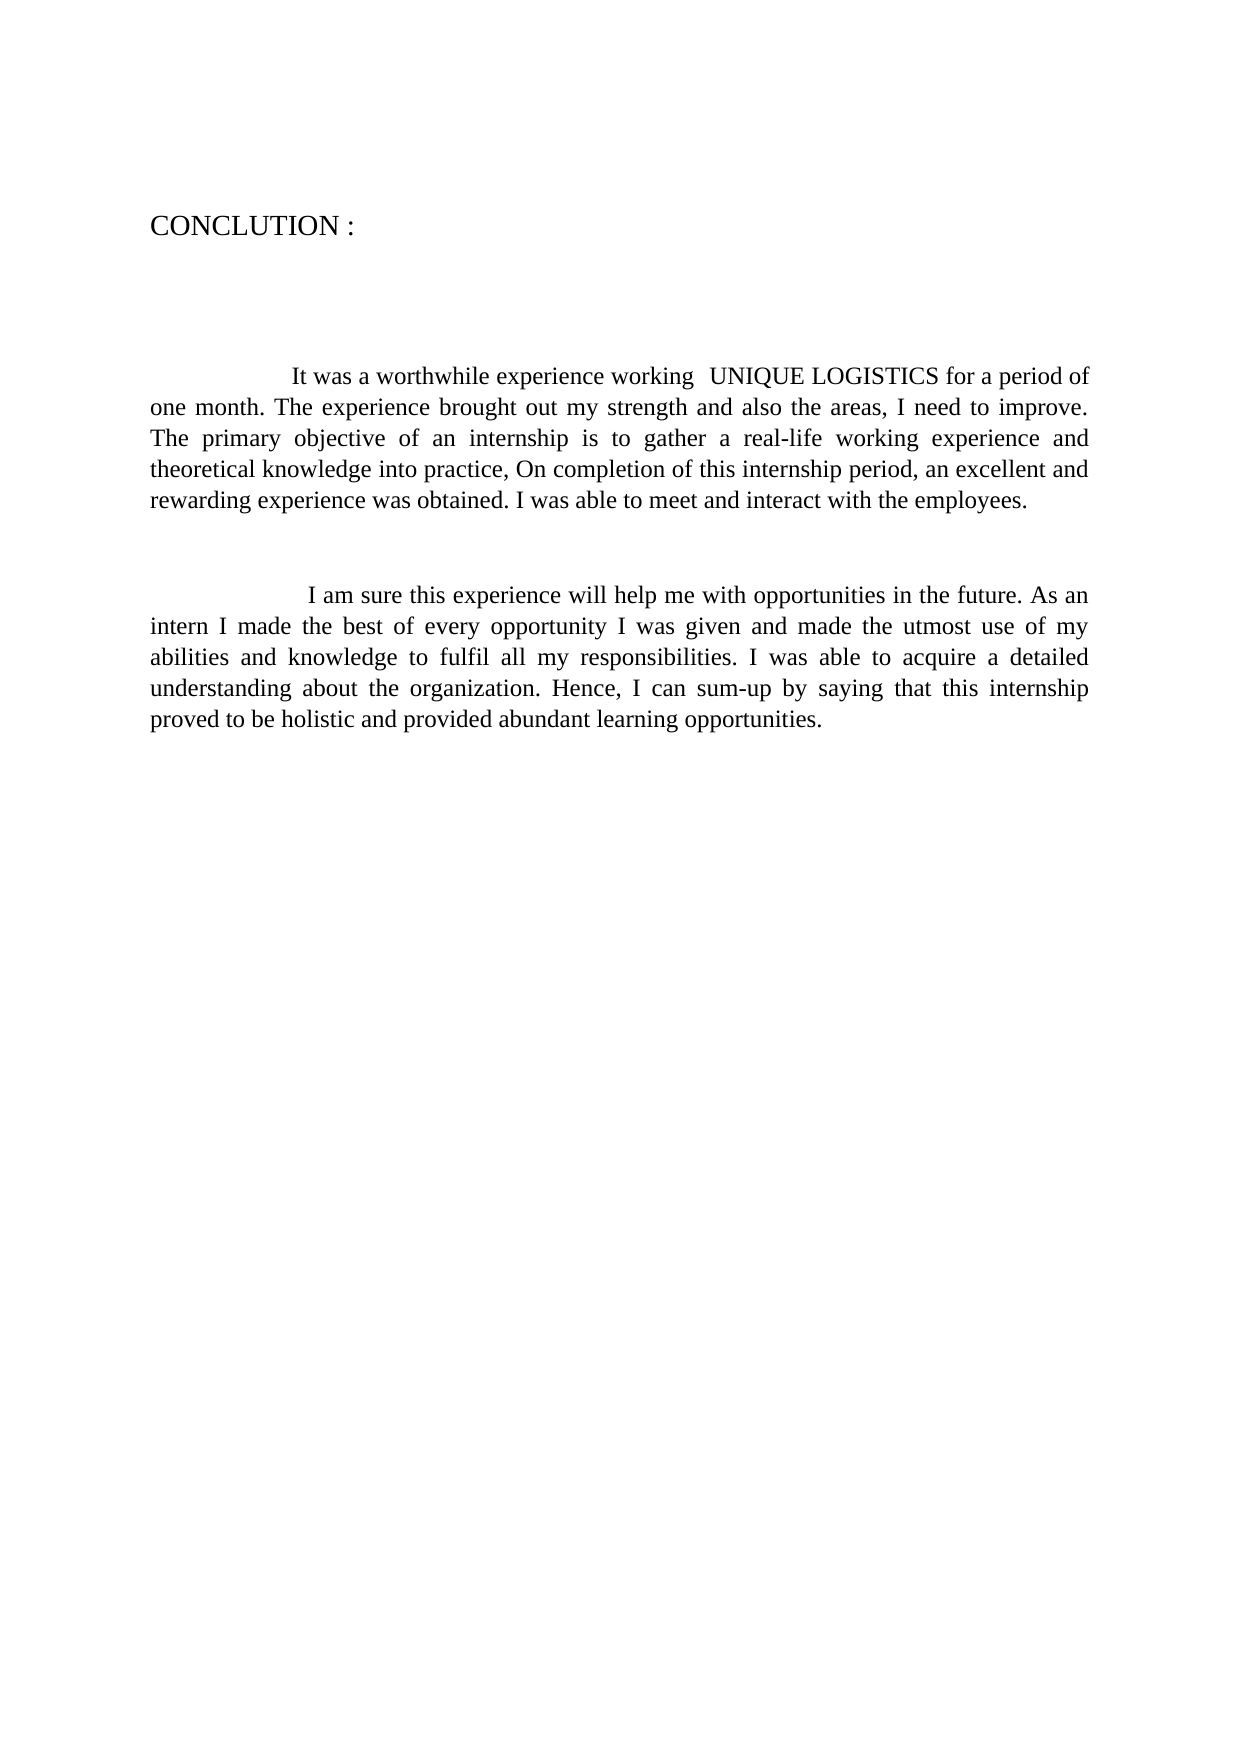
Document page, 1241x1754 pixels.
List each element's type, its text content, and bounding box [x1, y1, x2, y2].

text CONCLUTION : [150, 208, 1090, 242]
text It was a worthwhile experience working UNIQUE LOGISTICS for a period of one month. The experience brought out my strength and also the areas, I need to improve. The primary objective of an internship is to gather a real-life working experience and theoretical knowledge into practice, On completion of this internship period, an excellent and rewarding experience was obtained. I was able to meet and interact with the employees. [150, 361, 1090, 514]
text I am sure this experience will help me with opportunities in the future. As an intern I made the best of every opportunity I was given and made the utmost use of my abilities and knowledge to fulfil all my responsibilities. I was able to acquire a detailed understanding about the organization. Hence, I can sum-up by saying that this internship proved to be holistic and provided abundant learning opportunities. [150, 580, 1090, 733]
